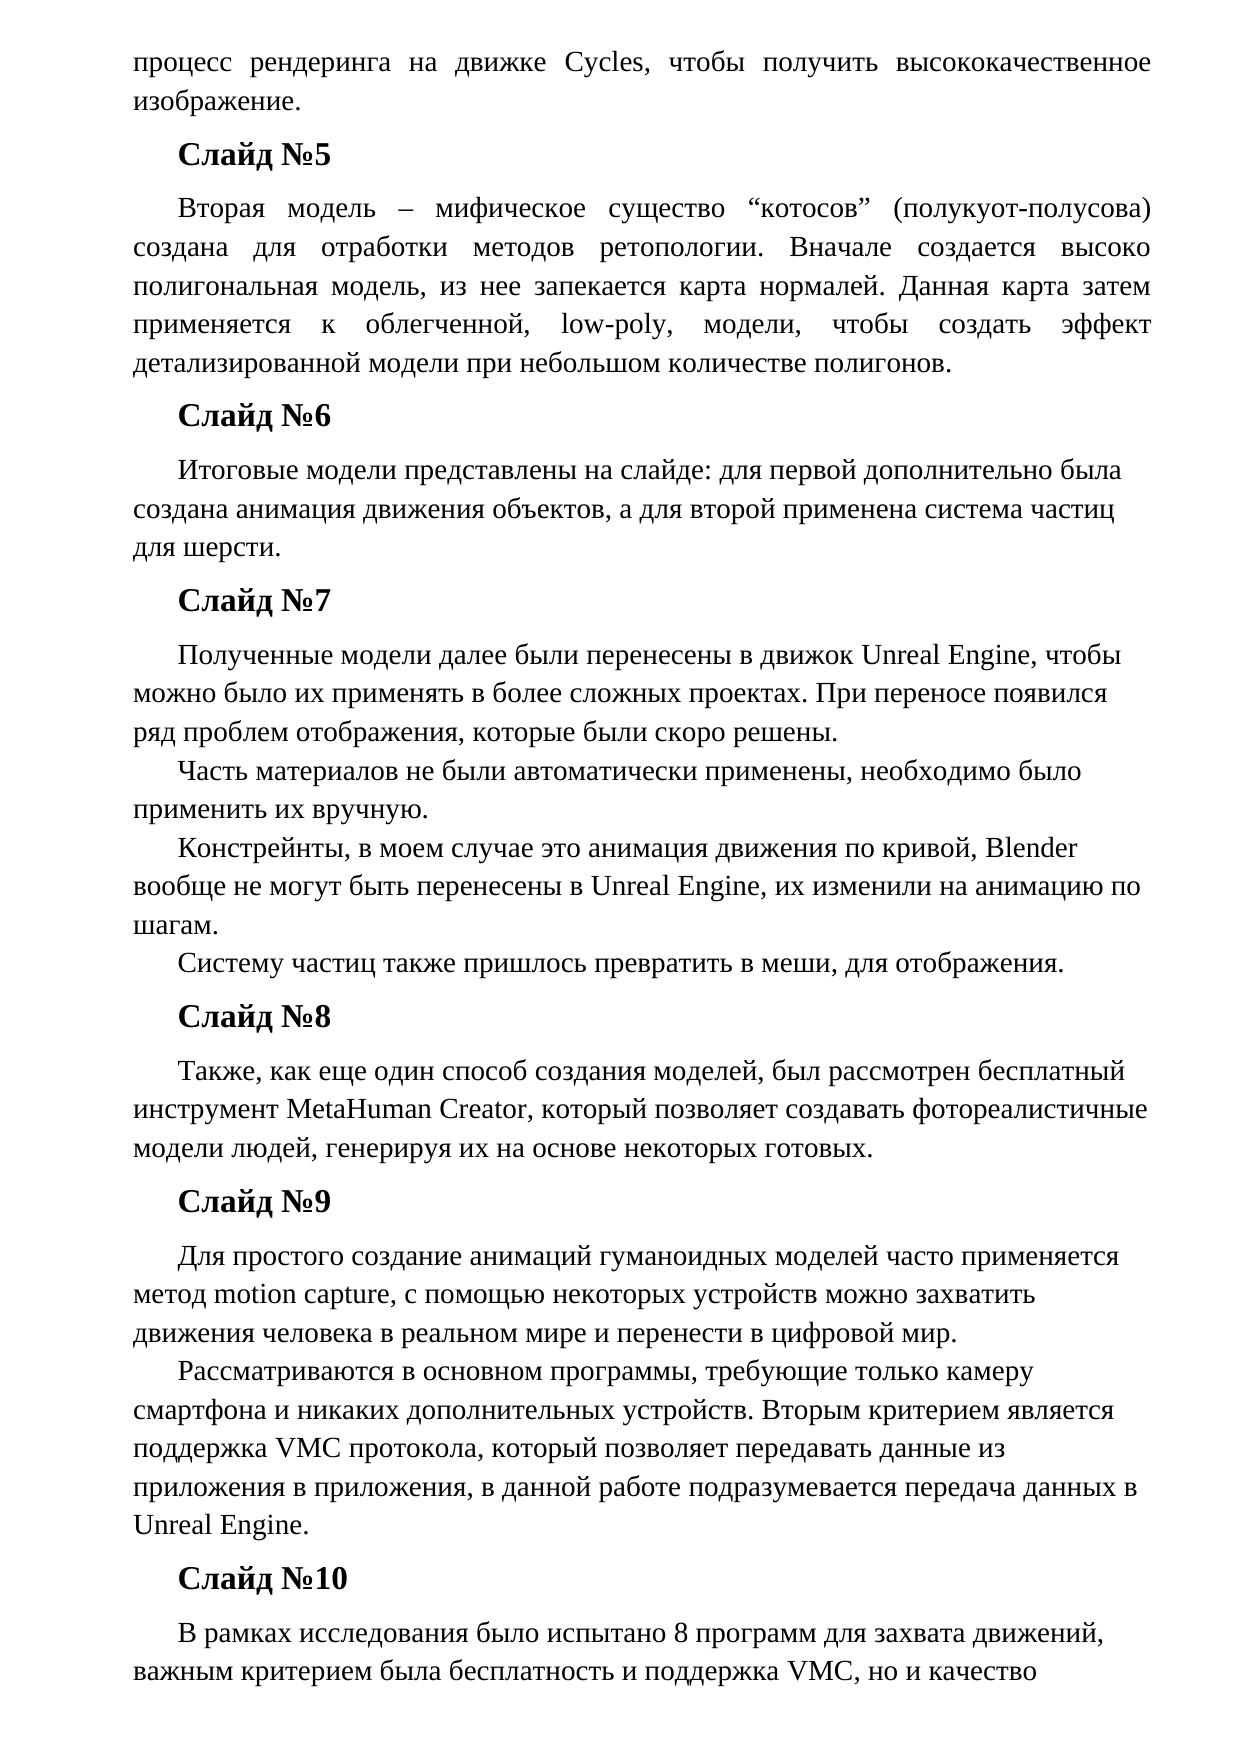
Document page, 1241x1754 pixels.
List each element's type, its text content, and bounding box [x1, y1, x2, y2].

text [133, 44, 1152, 116]
text Слайд №6 [133, 396, 1152, 434]
text Систему частиц также пришлось превратить в меши, для отображения. [133, 945, 1152, 979]
text Также, как еще один способ создания моделей, был рассмотрен бесплатный инструмент MetaHuman Creator, который позволяет создавать фотореалистичные модели людей, генерируя их на основе некоторых готовых. [133, 1053, 1152, 1163]
text Для простого создание анимаций гуманоидных моделей часто применяется метод motion capture, с помощью некоторых устройств можно захватить движения человека в реальном мире и перенести в цифровой мир. [133, 1238, 1152, 1348]
text Часть материалов не были автоматически применены, необходимо было применить их вручную. [133, 753, 1152, 825]
text Слайд №10 [133, 1558, 1152, 1597]
text Слайд №7 [133, 580, 1152, 619]
text Полученные модели далее были перенесены в движок Unreal Engine, чтобы можно было их применять в более сложных проектах. При переносе появился ряд проблем отображения, которые были скоро решены. [133, 637, 1152, 748]
text Вторая модель – мифическое существо “котосов” (полукуот-полусова) создана для отработки методов ретопологии. Вначале создается высоко полигональная модель, из нее запекается карта нормалей. Данная карта затем применяется к облегченной, low-poly, модели, чтобы создать эффект детализированной модели при небольшом количестве полигонов. [133, 191, 1152, 378]
text Слайд №9 [133, 1181, 1152, 1219]
text Слайд №8 [133, 996, 1152, 1035]
text Рассматриваются в основном программы, требующие только камеру смартфона и никаких дополнительных устройств. Вторым критерием является поддержка VMC протокола, который позволяет передавать данные из приложения в приложения, в данной работе подразумевается передача данных в Unreal Engine. [133, 1353, 1152, 1541]
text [133, 1615, 1152, 1687]
text Слайд №5 [133, 134, 1152, 172]
text Итоговые модели представлены на слайде: для первой дополнительно была создана анимация движения объектов, а для второй применена система частиц для шерсти. [133, 452, 1152, 563]
text Констрейнты, в моем случае это анимация движения по кривой, Blender вообще не могут быть перенесены в Unreal Engine, их изменили на анимацию по шагам. [133, 830, 1152, 940]
